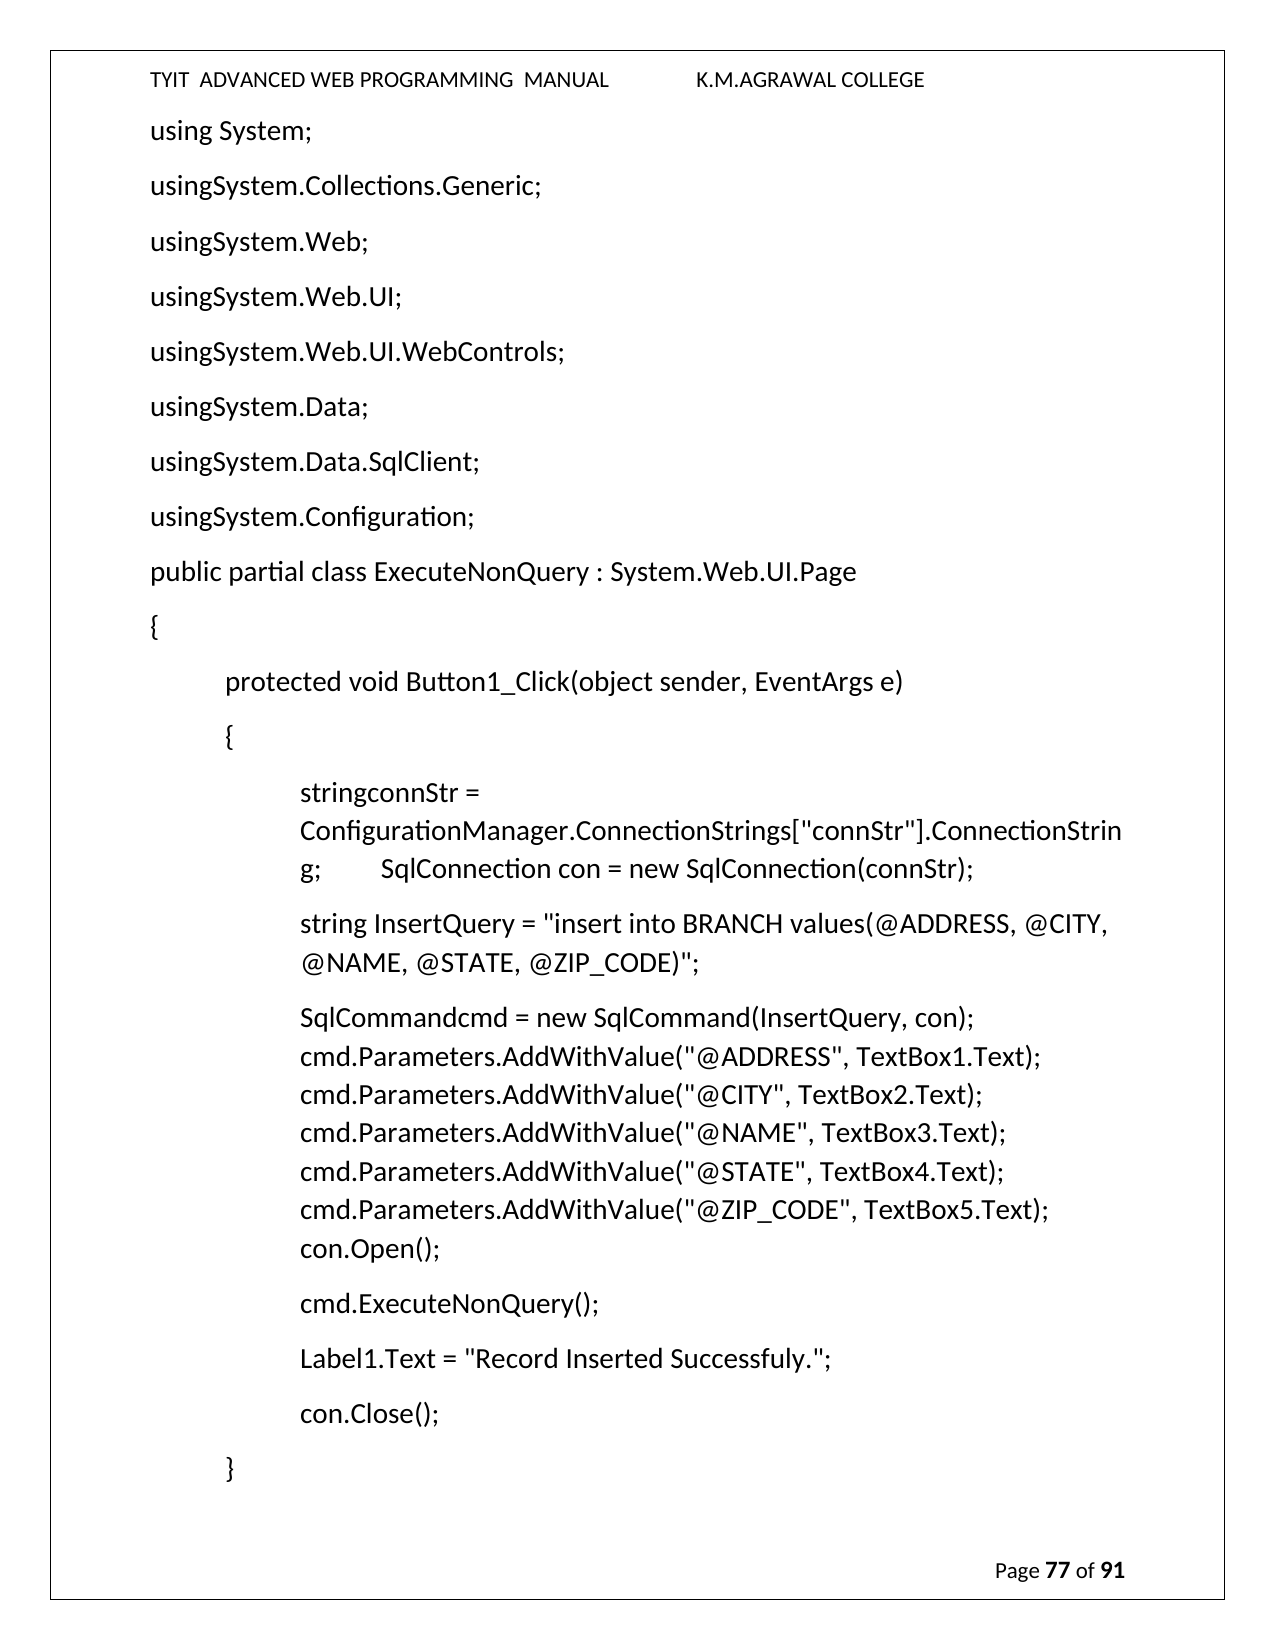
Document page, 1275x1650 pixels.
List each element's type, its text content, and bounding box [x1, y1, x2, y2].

text protected void Button1_Click(object sender, EventArgs e) [150, 663, 1125, 699]
text { [150, 608, 1125, 644]
text usingSystem.Web.UI; [150, 278, 1125, 313]
text usingSystem.Data.SqlClient; [150, 443, 1125, 479]
text Label1.Text = "Record Inserted Successfuly."; [225, 1340, 1125, 1376]
text string InsertQuery = "insert into BRANCH values(@ADDRESS, @CITY, @NAME, @STATE, @ZIP_CODE)"; [300, 906, 1125, 980]
text SqlCommandcmd = new SqlCommand(InsertQuery, con); cmd.Parameters.AddWithValue("@ADDRESS", TextBox1.Text); cmd.Parameters.AddWithValue("@CITY", TextBox2.Text); cmd.Parameters.AddWithValue("@NAME", TextBox3.Text); cmd.Parameters.AddWithValue("@STATE", TextBox4.Text); cmd.Parameters.AddWithValue("@ZIP_CODE", TextBox5.Text); con.Open(); [300, 999, 1125, 1265]
text stringconnStr = ConfigurationManager.ConnectionStrings["connStr"].ConnectionString; SqlConnection con = new SqlConnection(connStr); [300, 774, 1125, 886]
text usingSystem.Collections.Generic; [150, 167, 1125, 203]
text usingSystem.Web; [150, 223, 1125, 258]
text using System; [150, 112, 1125, 148]
text con.Close(); [225, 1395, 1125, 1431]
text cmd.ExecuteNonQuery(); [225, 1285, 1125, 1321]
text usingSystem.Configuration; [150, 498, 1125, 534]
text usingSystem.Data; [150, 388, 1125, 423]
text { [150, 718, 1125, 754]
text usingSystem.Web.UI.WebControls; [150, 333, 1125, 368]
text } [150, 1450, 1125, 1486]
text public partial class ExecuteNonQuery : System.Web.UI.Page [150, 553, 1125, 589]
